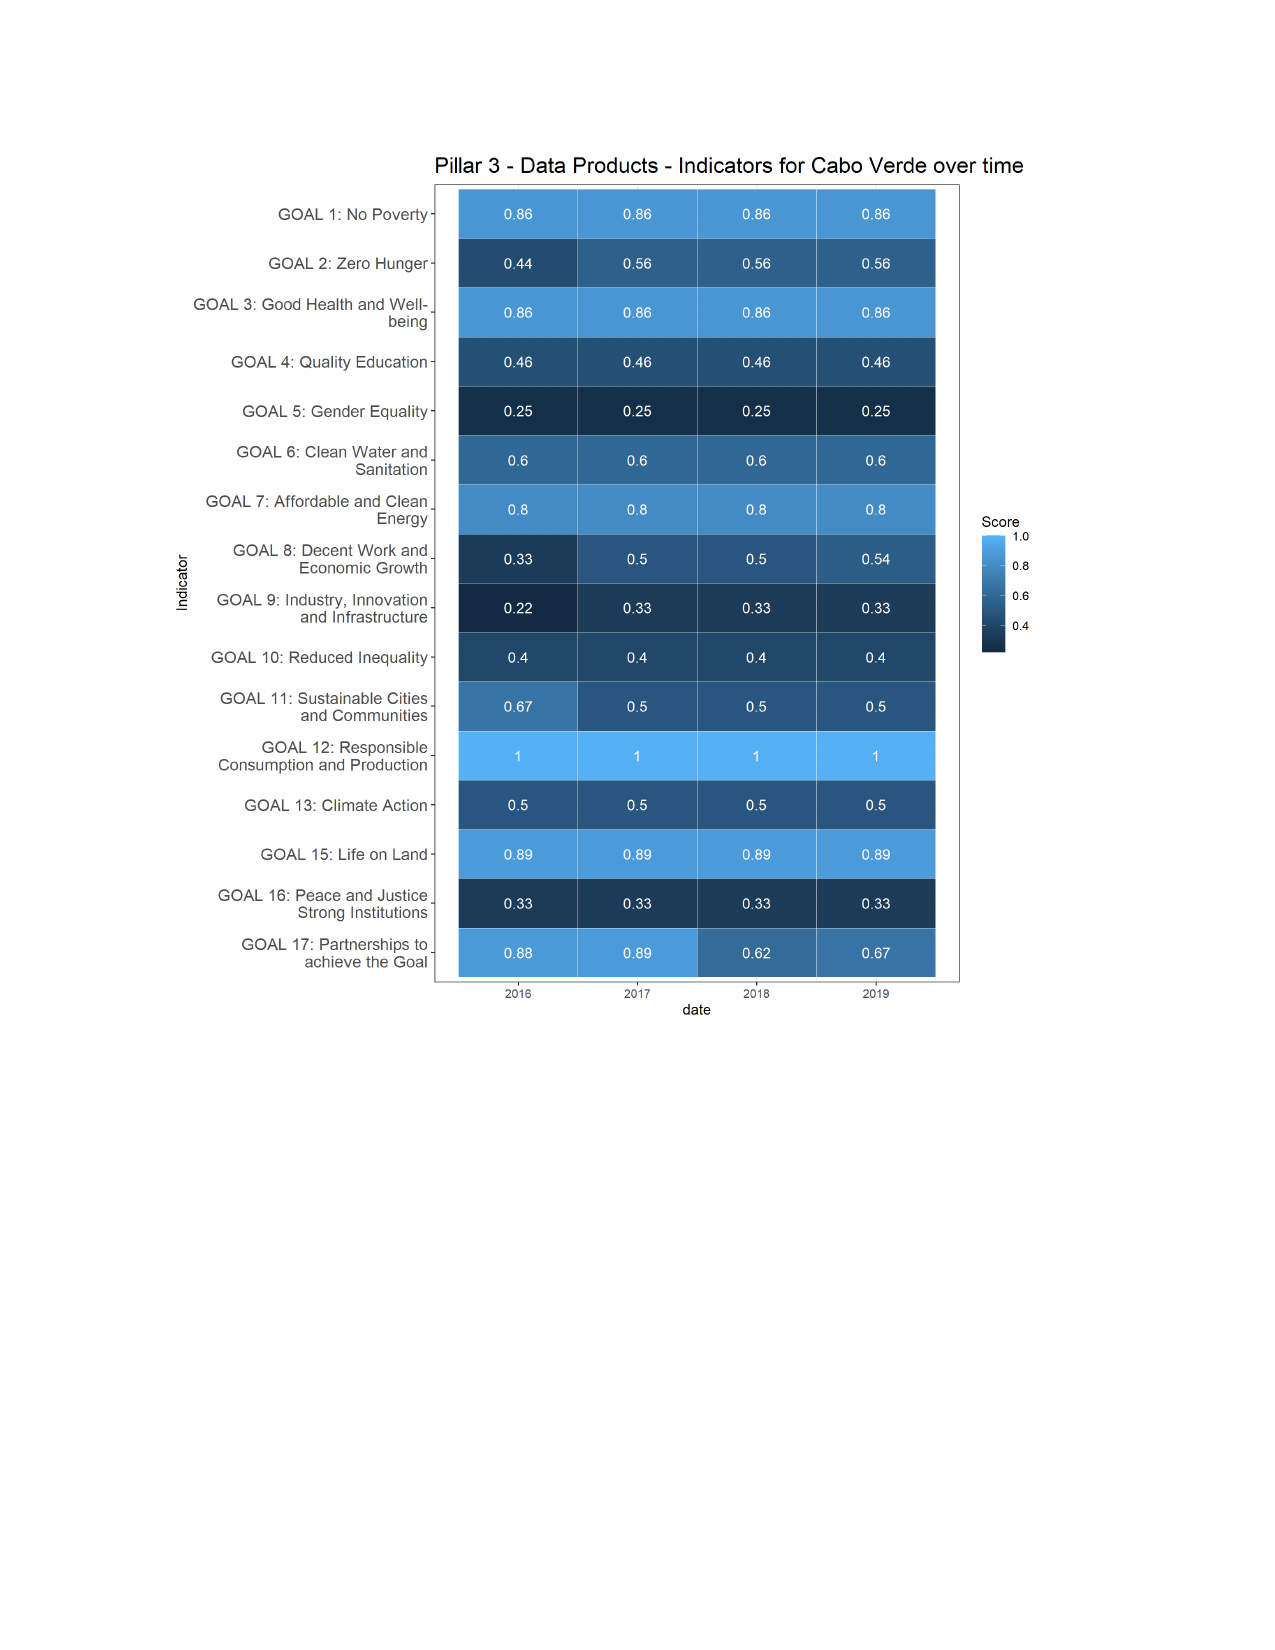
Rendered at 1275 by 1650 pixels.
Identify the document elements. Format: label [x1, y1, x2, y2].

picture [168, 150, 1044, 1025]
